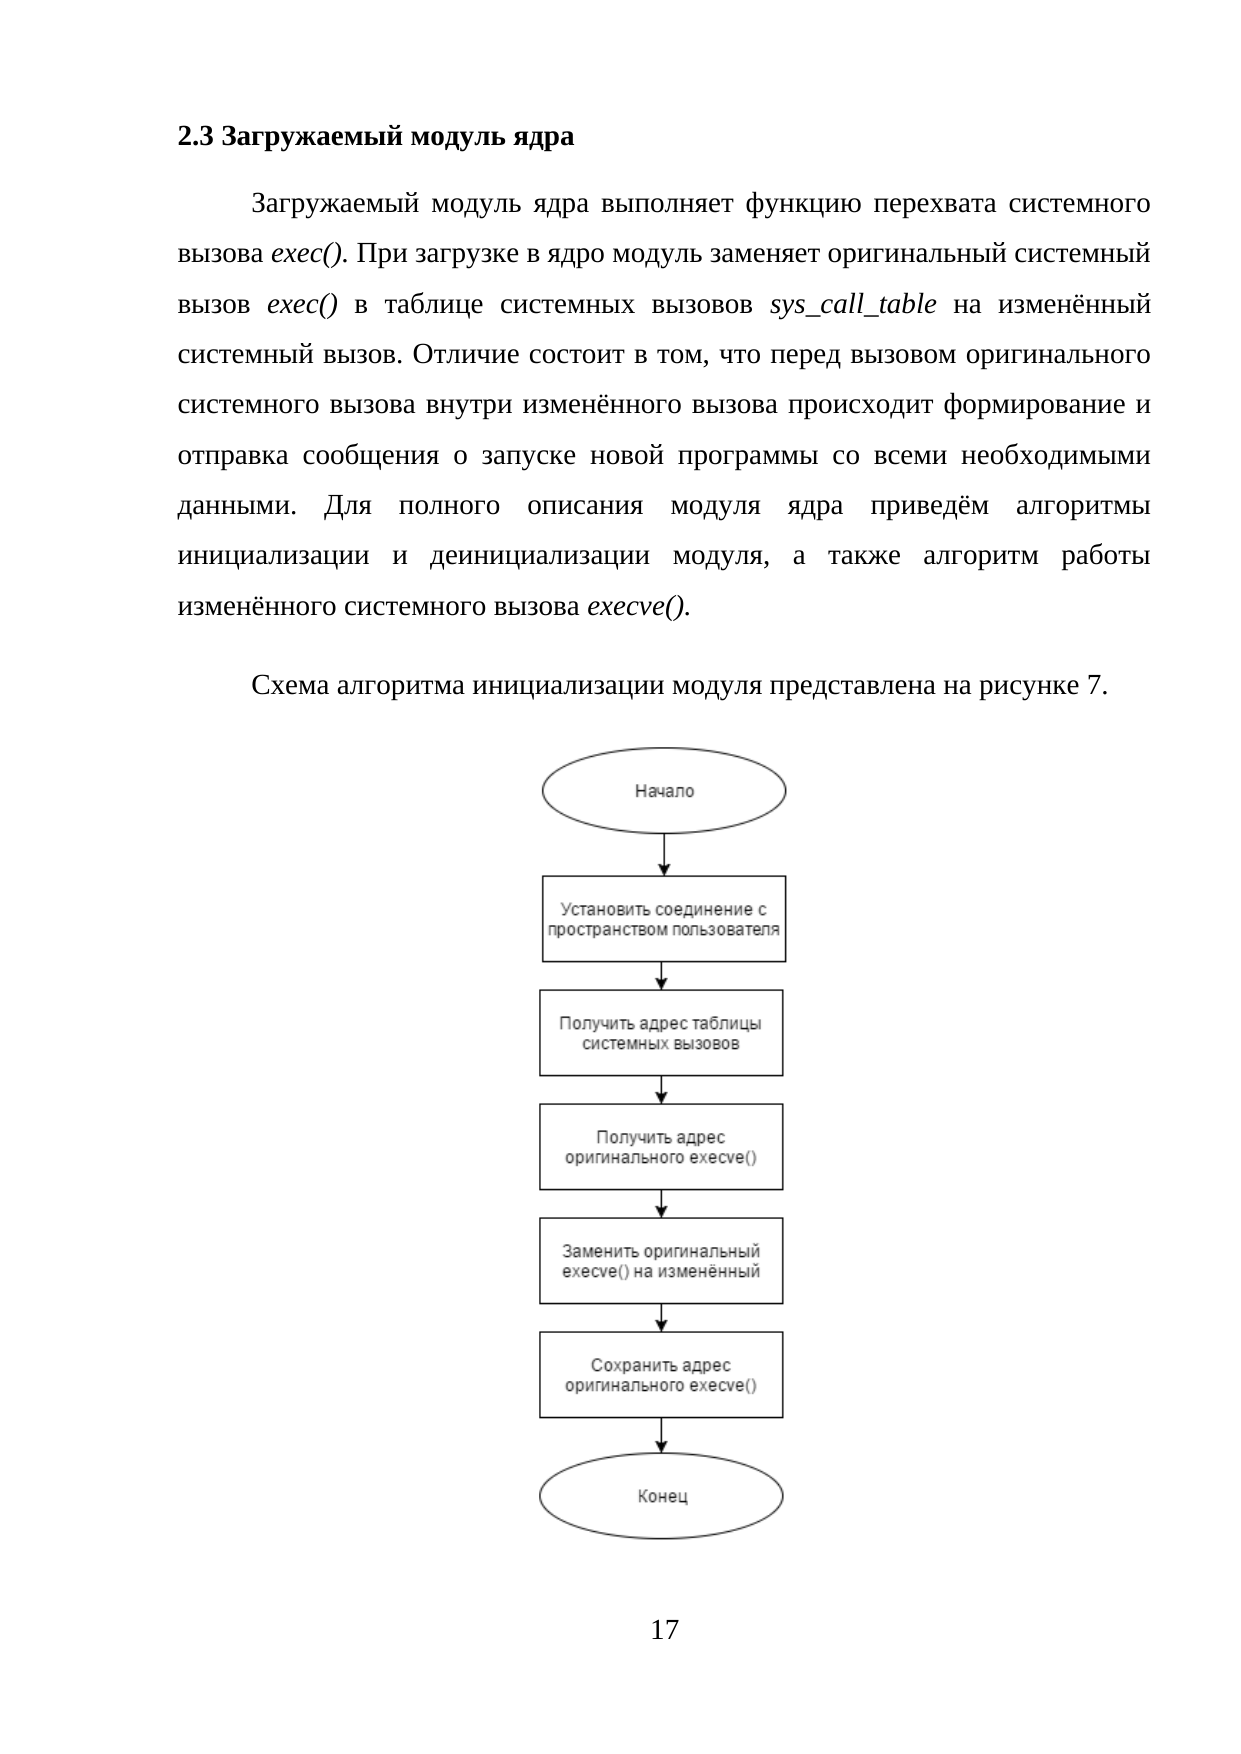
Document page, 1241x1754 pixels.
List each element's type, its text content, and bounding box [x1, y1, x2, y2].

text Схема алгоритма инициализации модуля представлена на рисунке 7. [177, 667, 1152, 701]
text 2.3 Загружаемый модуль ядра [177, 118, 1152, 152]
text Загружаемый модуль ядра выполняет функцию перехвата системного вызова exec(). При загрузке в ядро модуль заменяет оригинальный системный вызов exec() в таблице системных вызовов sys_call_table на изменённый системный вызов. Отличие состоит в том, что перед вызовом оригинального системного вызова внутри изменённого вызова происходит формирование и отправка сообщения о запуске новой программы со всеми необходимыми данными. Для полного описания модуля ядра приведём алгоритмы инициализации и деинициализации модуля, а также алгоритм работы изменённого системного вызова execve(). [177, 185, 1152, 621]
